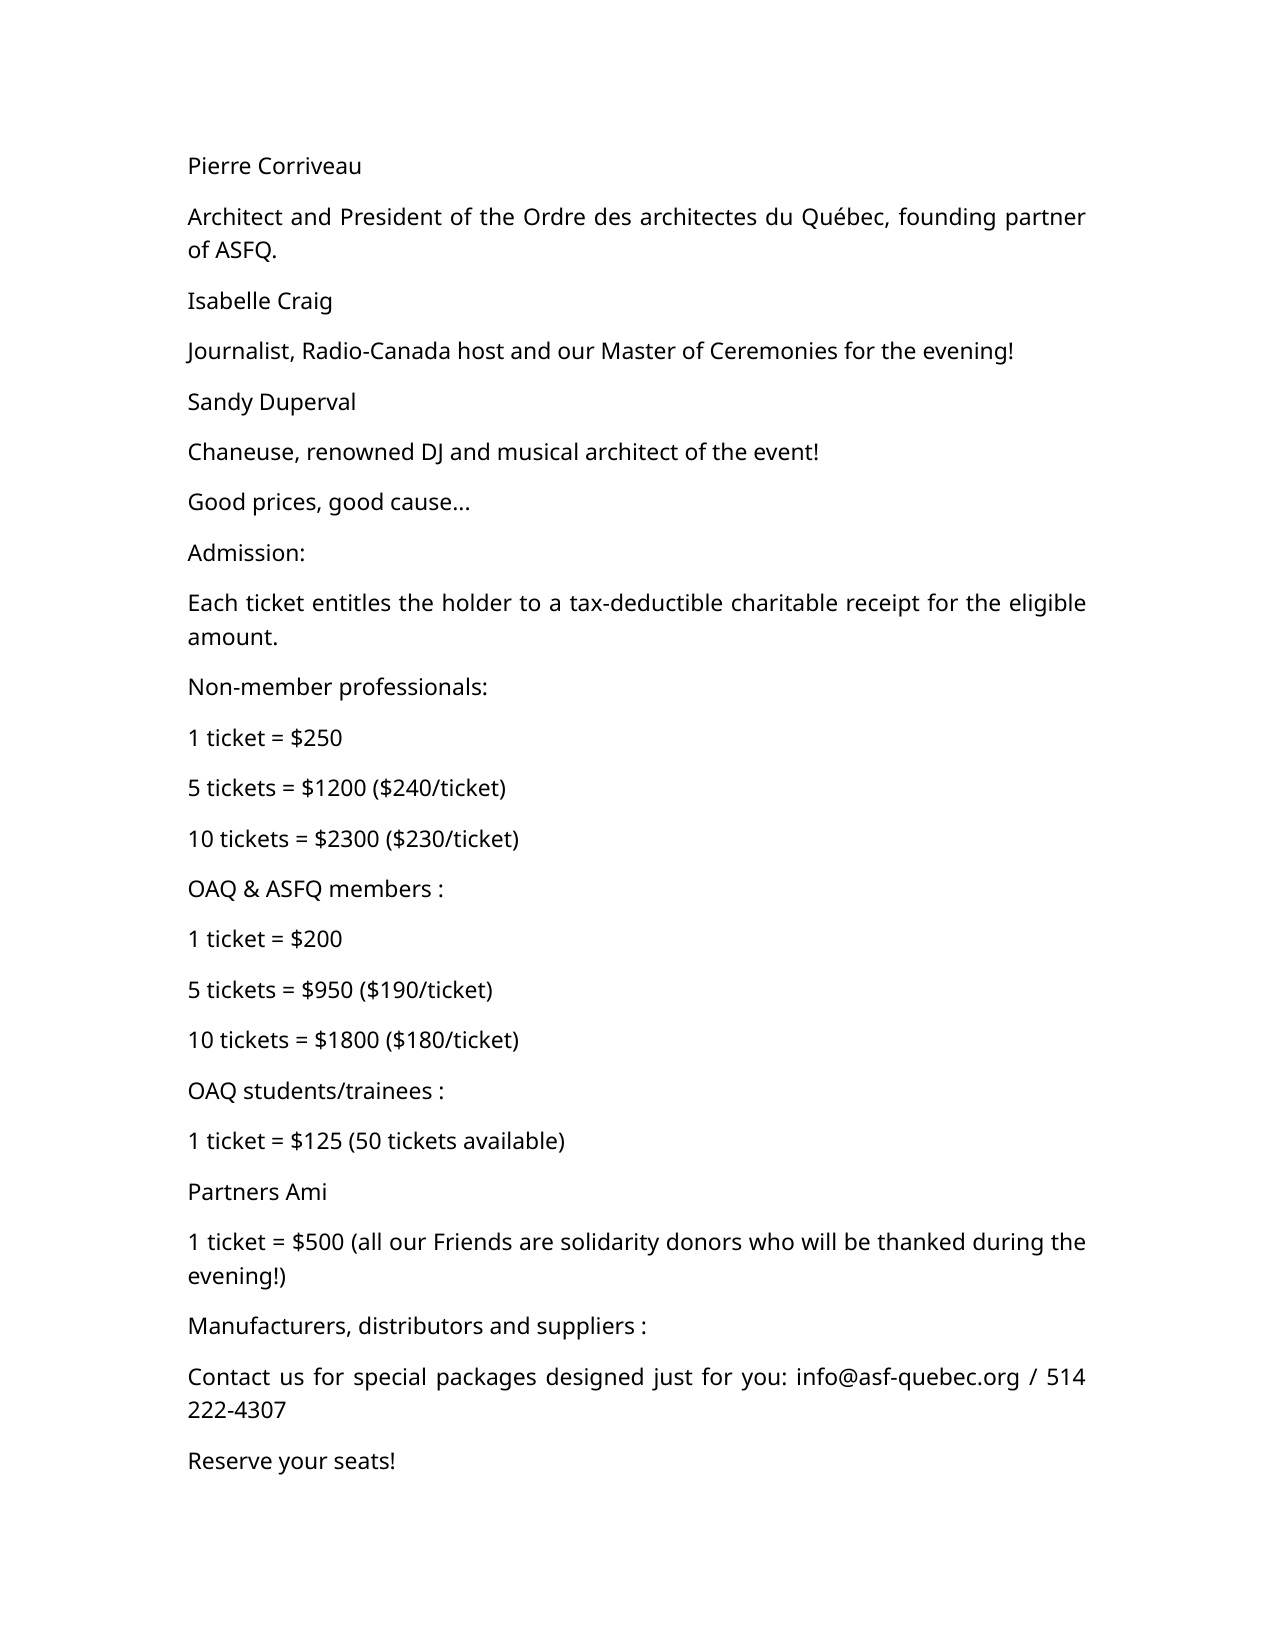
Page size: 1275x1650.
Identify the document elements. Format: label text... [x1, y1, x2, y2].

text 5 tickets = $1200 ($240/ticket) [187, 772, 1087, 803]
text Architect and President of the Ordre des architectes du Québec, founding partner of ASFQ. [187, 200, 1087, 265]
text OAQ & ASFQ members : [187, 873, 1087, 904]
text 1 ticket = $500 (all our Friends are solidarity donors who will be thanked during the evening!) [187, 1226, 1087, 1291]
text Reserve your seats! [187, 1444, 1087, 1476]
text Non-member professionals: [187, 671, 1087, 702]
text Isabelle Craig [187, 284, 1087, 316]
text 5 tickets = $950 ($190/ticket) [187, 974, 1087, 1005]
text Good prices, good cause... [187, 486, 1087, 517]
text 10 tickets = $2300 ($230/ticket) [187, 822, 1087, 854]
text 1 ticket = $200 [187, 923, 1087, 954]
text Sandy Duperval [187, 385, 1087, 417]
text Chaneuse, renowned DJ and musical architect of the event! [187, 436, 1087, 467]
text 1 ticket = $250 [187, 722, 1087, 753]
text 10 tickets = $1800 ($180/ticket) [187, 1024, 1087, 1055]
text 1 ticket = $125 (50 tickets available) [187, 1125, 1087, 1156]
text Manufacturers, distributors and suppliers : [187, 1310, 1087, 1341]
text Pierre Corriveau [187, 150, 1087, 181]
text Journalist, Radio-Canada host and our Master of Ceremonies for the evening! [187, 335, 1087, 366]
text Contact us for special packages designed just for you: info@asf-quebec.org / 514 222-4307 [187, 1360, 1087, 1425]
text Partners Ami [187, 1175, 1087, 1207]
text Admission: [187, 537, 1087, 568]
text Each ticket entitles the holder to a tax-deductible charitable receipt for the eligible amount. [187, 587, 1087, 652]
text OAQ students/trainees : [187, 1074, 1087, 1106]
